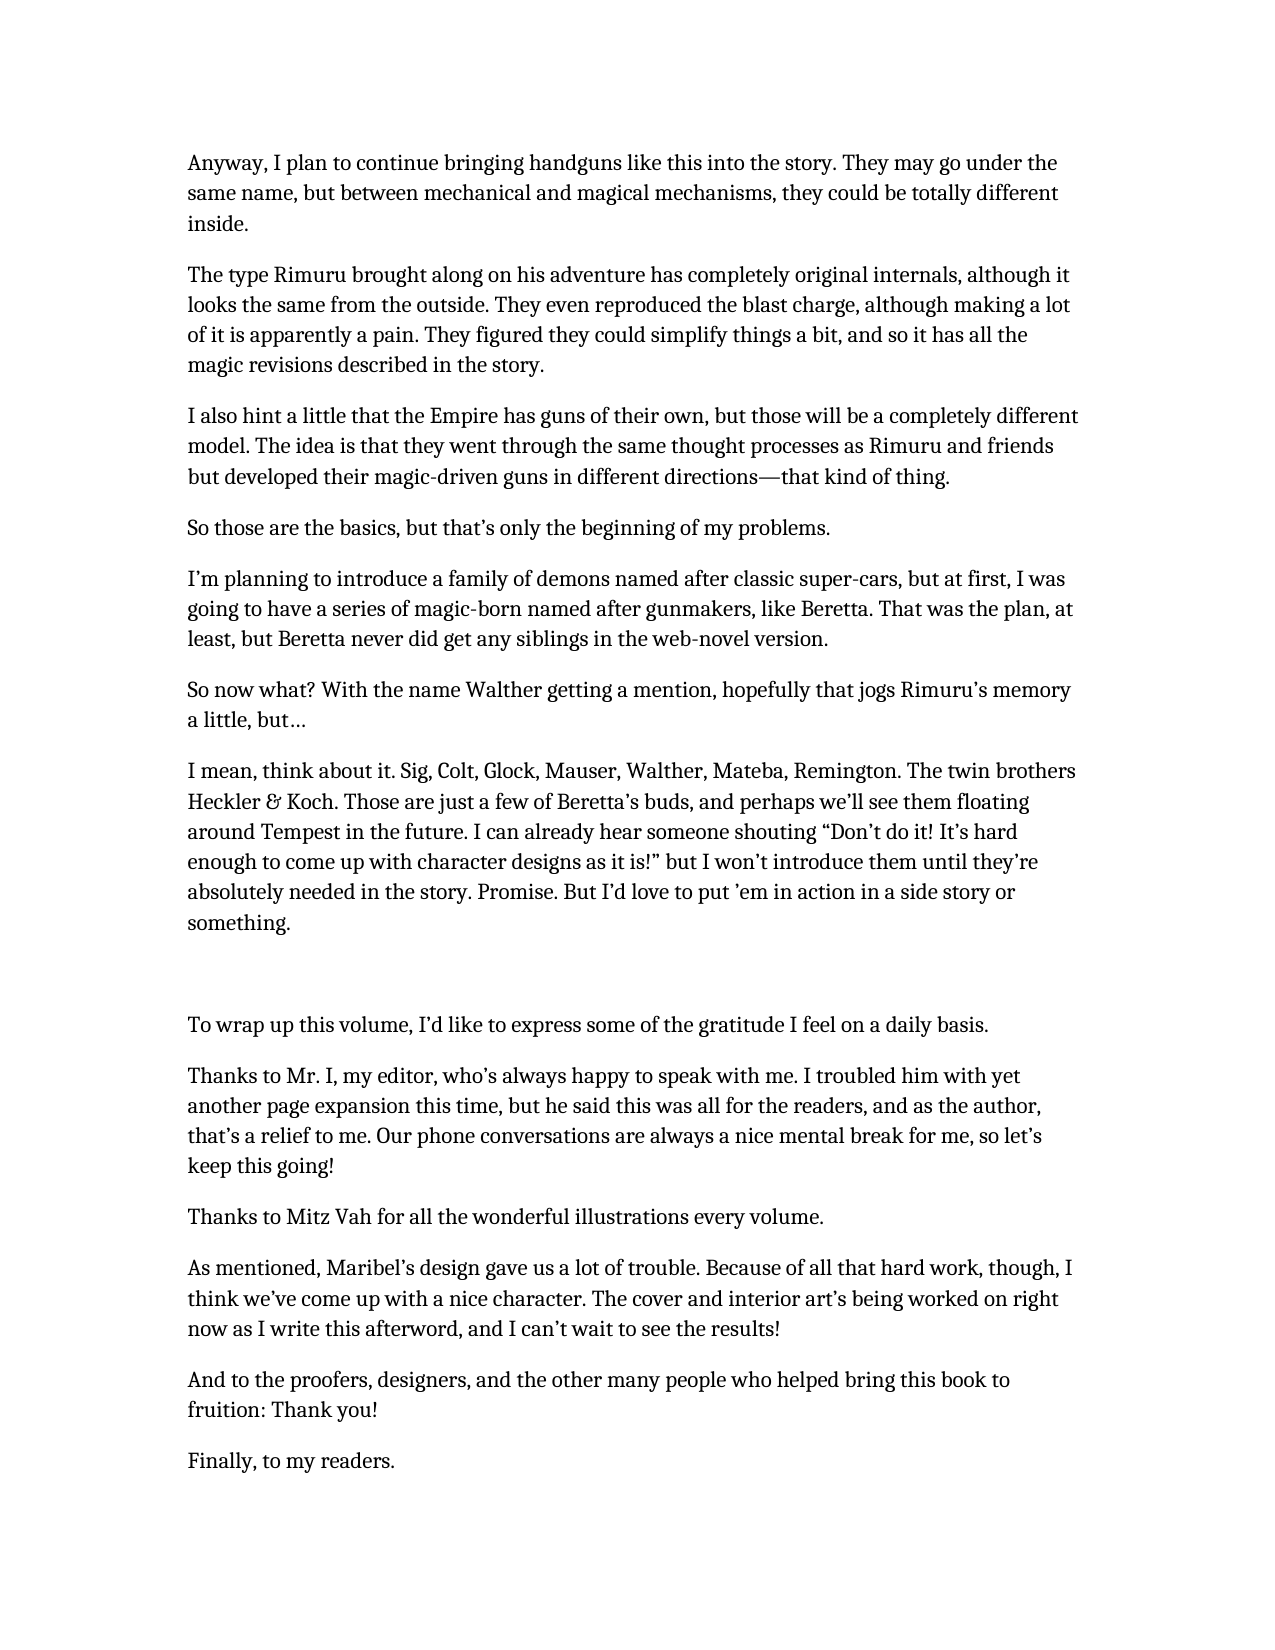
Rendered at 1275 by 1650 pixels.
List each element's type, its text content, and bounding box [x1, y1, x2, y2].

text I mean, think about it. Sig, Colt, Glock, Mauser, Walther, Mateba, Remington. The twin brothers Heckler & Koch. Those are just a few of Beretta’s buds, and perhaps we’ll see them floating around Tempest in the future. I can already hear someone shouting “Don’t do it! It’s hard enough to come up with character designs as it is!” but I won’t introduce them until they’re absolutely needed in the story. Promise. But I’d love to put ’em in action in a side story or something. [187, 758, 1087, 936]
text To wrap up this volume, I’d like to express some of the gratitude I feel on a daily basis. [187, 1011, 1087, 1038]
text As mentioned, Maribel’s design gave us a lot of trouble. Because of all that hard work, though, I think we’ve come up with a nice character. The cover and interior art’s being worked on right now as I write this afterword, and I can’t wait to see the results! [187, 1255, 1087, 1342]
text So those are the basics, but that’s only the beginning of my problems. [187, 514, 1087, 541]
text I also hint a little that the Empire has guns of their own, but those will be a completely different model. The idea is that they went through the same thought processes as Rimuru and friends but developed their magic-driven guns in different directions—that kind of thing. [187, 403, 1087, 490]
text And to the proofers, designers, and the other many people who helped bring this book to fruition: Thank you! [187, 1367, 1087, 1423]
text I’m planning to introduce a family of demons named after classic super-cars, but at first, I was going to have a series of magic-born named after gunmakers, like Beretta. That was the plan, at least, but Beretta never did get any siblings in the web-novel version. [187, 566, 1087, 652]
text Thanks to Mitz Vah for all the wonderful illustrations every volume. [187, 1204, 1087, 1231]
text So now what? With the name Walther getting a mention, hopefully that jogs Rimuru’s memory a little, but… [187, 677, 1087, 734]
text Thanks to Mr. I, my editor, who’s always happy to speak with me. I troubled him with yet another page expansion this time, but he said this was all for the readers, and as the author, that’s a relief to me. Our phone conversations are always a nice mental break for me, so let’s keep this going! [187, 1062, 1087, 1179]
text Finally, to my readers. [187, 1448, 1087, 1474]
text The type Rimuru brought along on his adventure has completely original internals, although it looks the same from the outside. They even reproduced the blast charge, although making a lot of it is apparently a pain. They figured they could simplify things a bit, and so it has all the magic revisions described in the story. [187, 261, 1087, 378]
text Anyway, I plan to continue bringing handguns like this into the story. They may go under the same name, but between mechanical and magical mechanisms, they could be totally different inside. [187, 150, 1087, 237]
